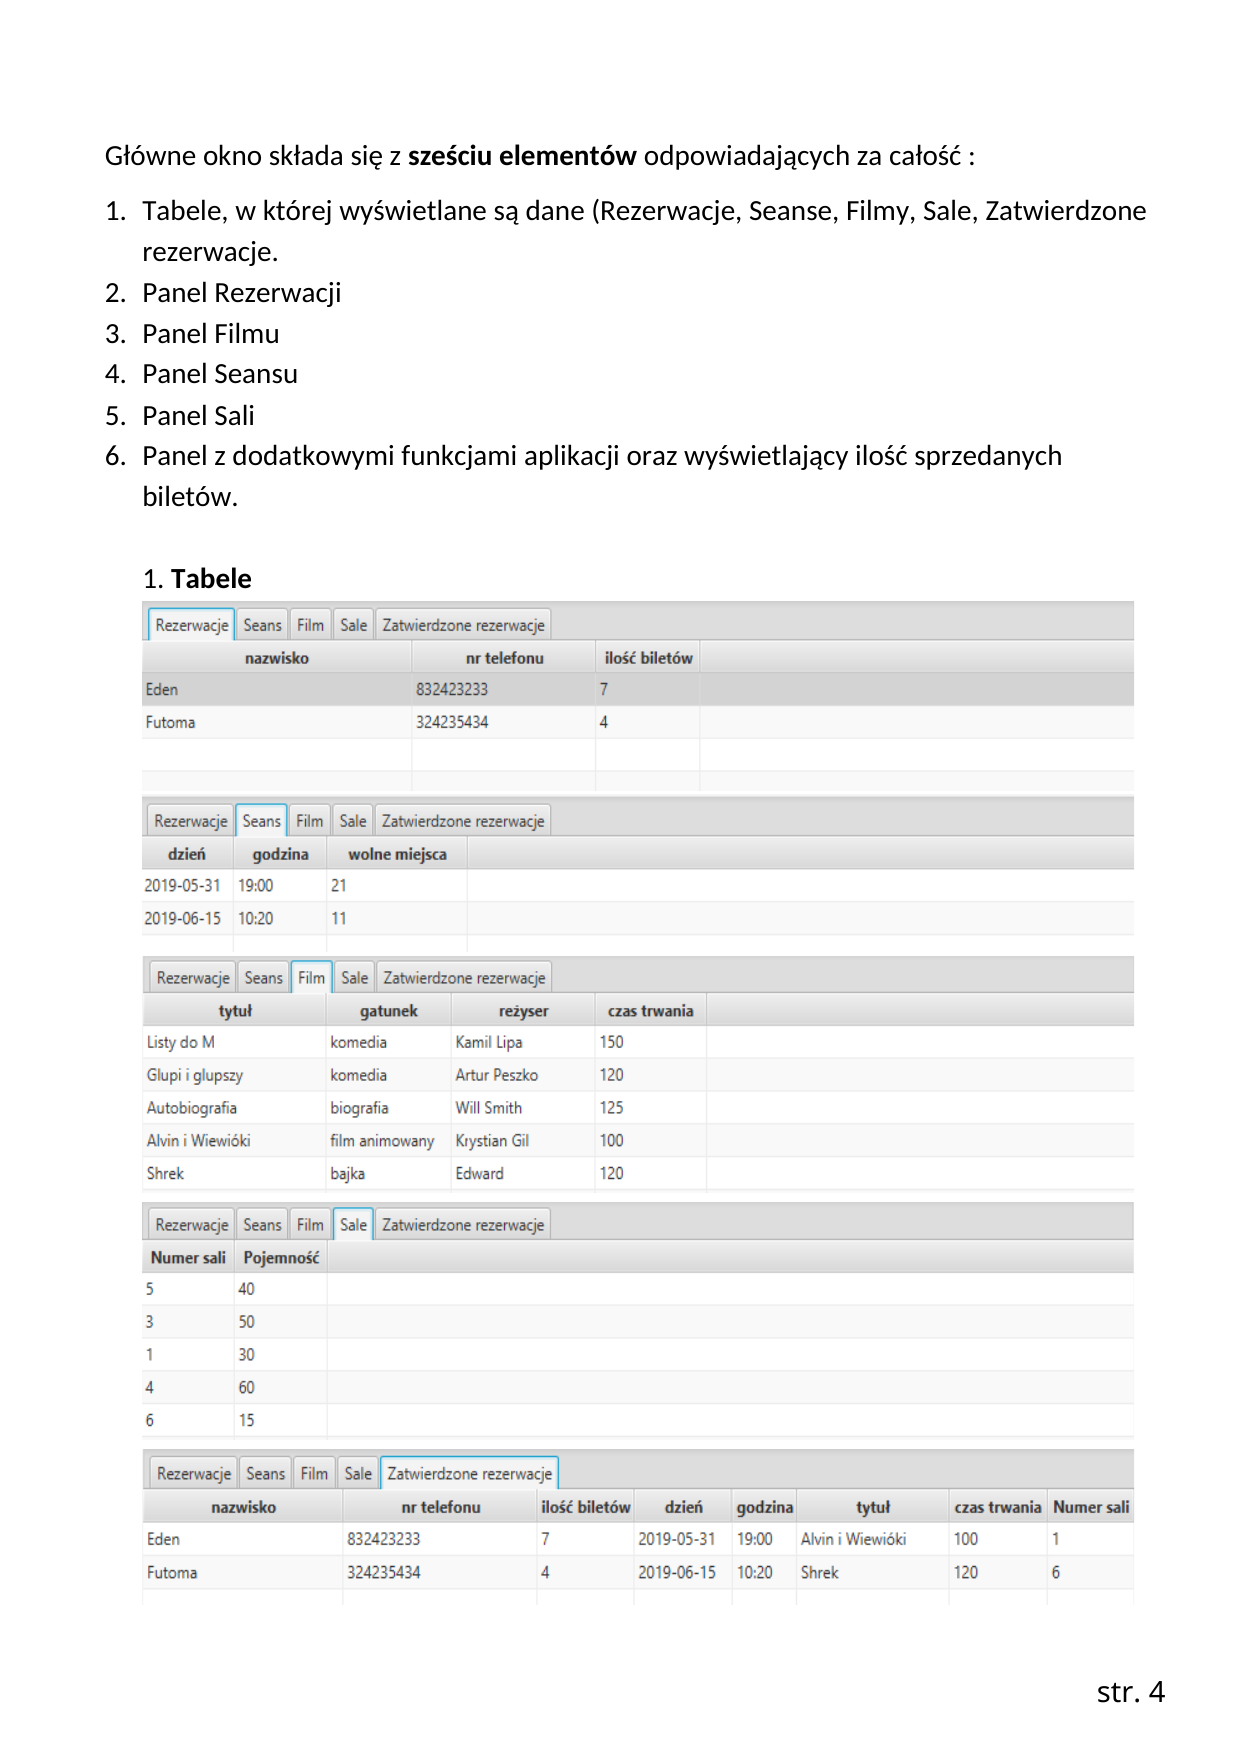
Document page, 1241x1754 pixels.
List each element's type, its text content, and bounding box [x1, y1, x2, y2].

list Panel Seansu [104, 356, 1165, 391]
list Tabele, w której wyświetlane są dane (Rezerwacje, Seanse, Filmy, Sale, Zatwierdzone rezerwacje. [104, 192, 1165, 268]
list Panel z dodatkowymi funkcjami aplikacji oraz wyświetlający ilość sprzedanych biletów. [104, 437, 1165, 514]
text Główne okno składa się z sześciu elementów odpowiadających za całość : [104, 137, 1165, 172]
list 1. Tabele [142, 560, 1165, 596]
list Panel Filmu [104, 315, 1165, 350]
picture [142, 794, 1135, 952]
picture [142, 956, 1135, 1193]
list Panel Sali [104, 397, 1165, 432]
picture [142, 1449, 1135, 1605]
picture [142, 601, 1135, 791]
picture [142, 1202, 1135, 1440]
list Panel Rezerwacji [104, 274, 1165, 309]
